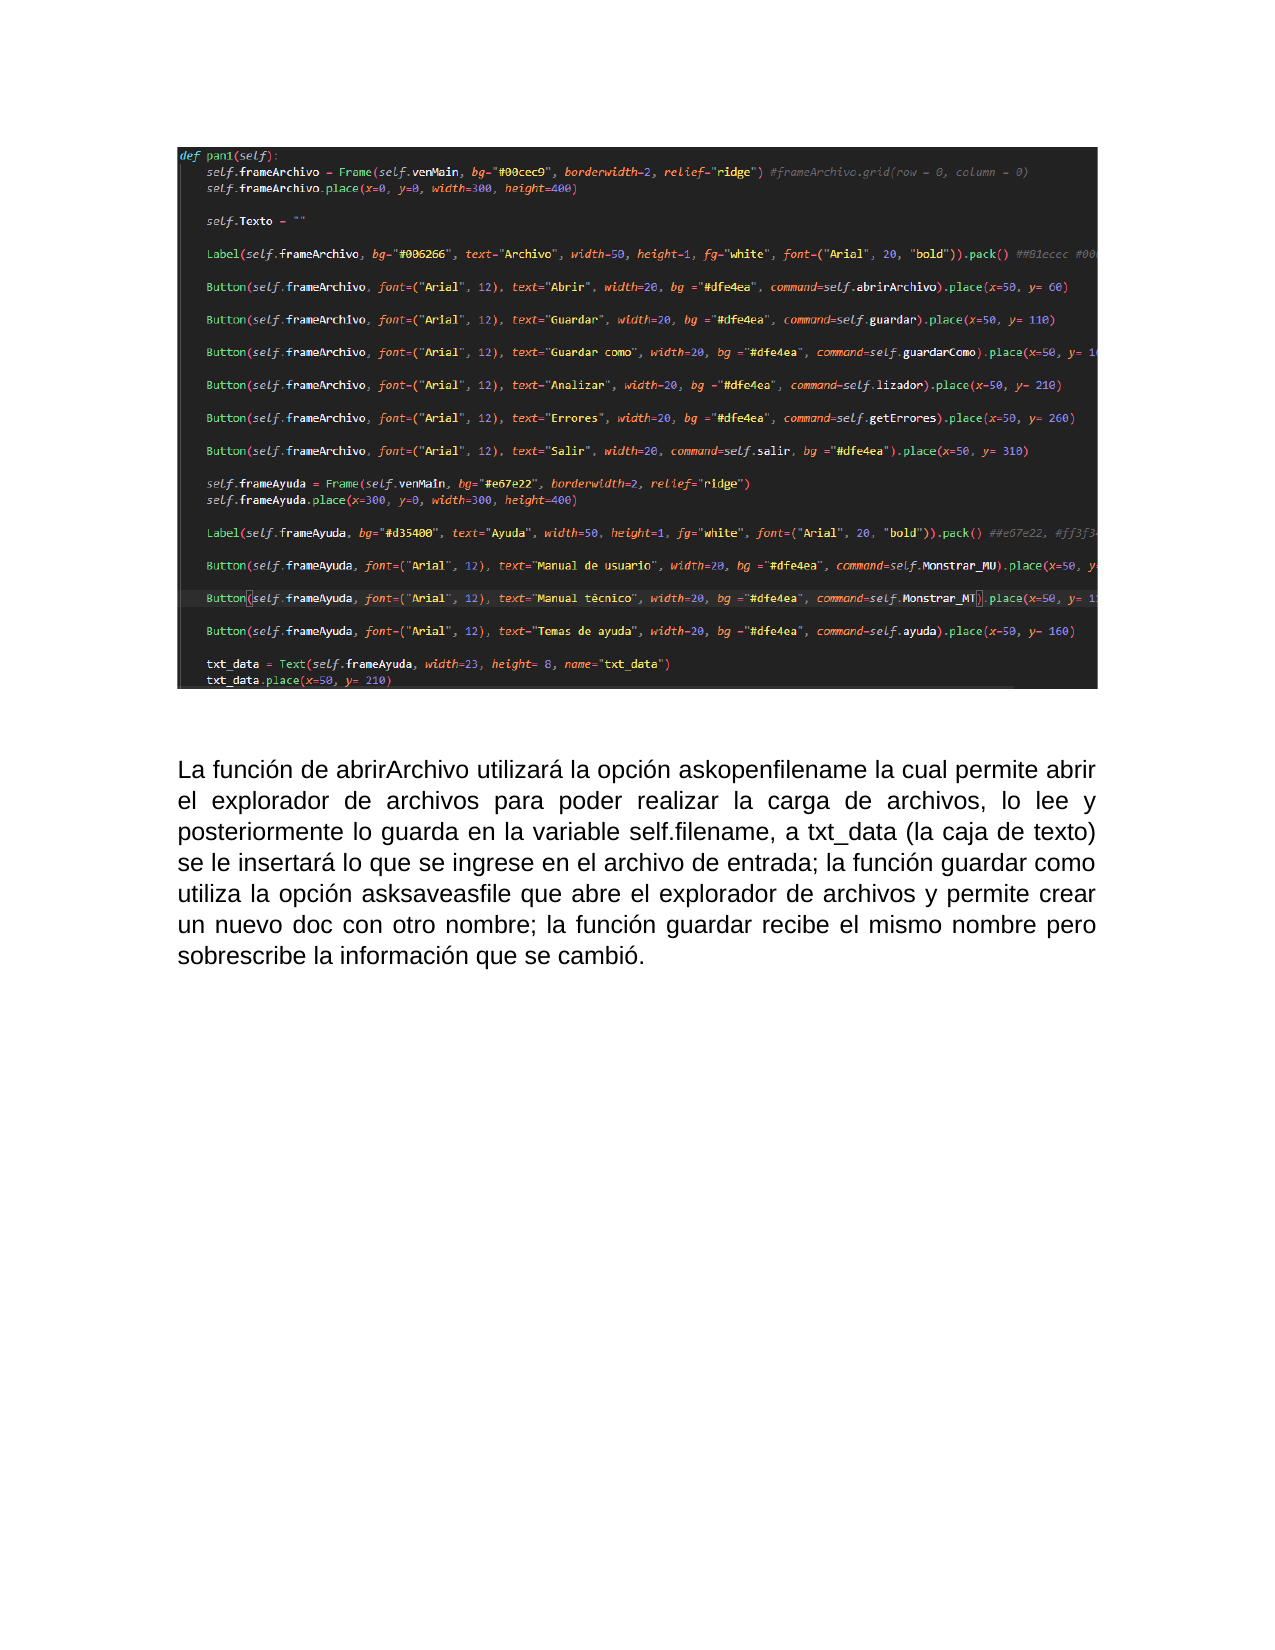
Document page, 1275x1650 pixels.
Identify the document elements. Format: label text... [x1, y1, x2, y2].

text La función de abrirArchivo utilizará la opción askopenfilename la cual permite abrir el explorador de archivos para poder realizar la carga de archivos, lo lee y posteriormente lo guarda en la variable self.filename, a txt_data (la caja de texto) se le insertará lo que se ingrese en el archivo de entrada; la función guardar como utiliza la opción asksaveasfile que abre el explorador de archivos y permite crear un nuevo doc con otro nombre; la función guardar recibe el mismo nombre pero sobrescribe la información que se cambió. [177, 755, 1098, 970]
picture [177, 147, 1098, 689]
